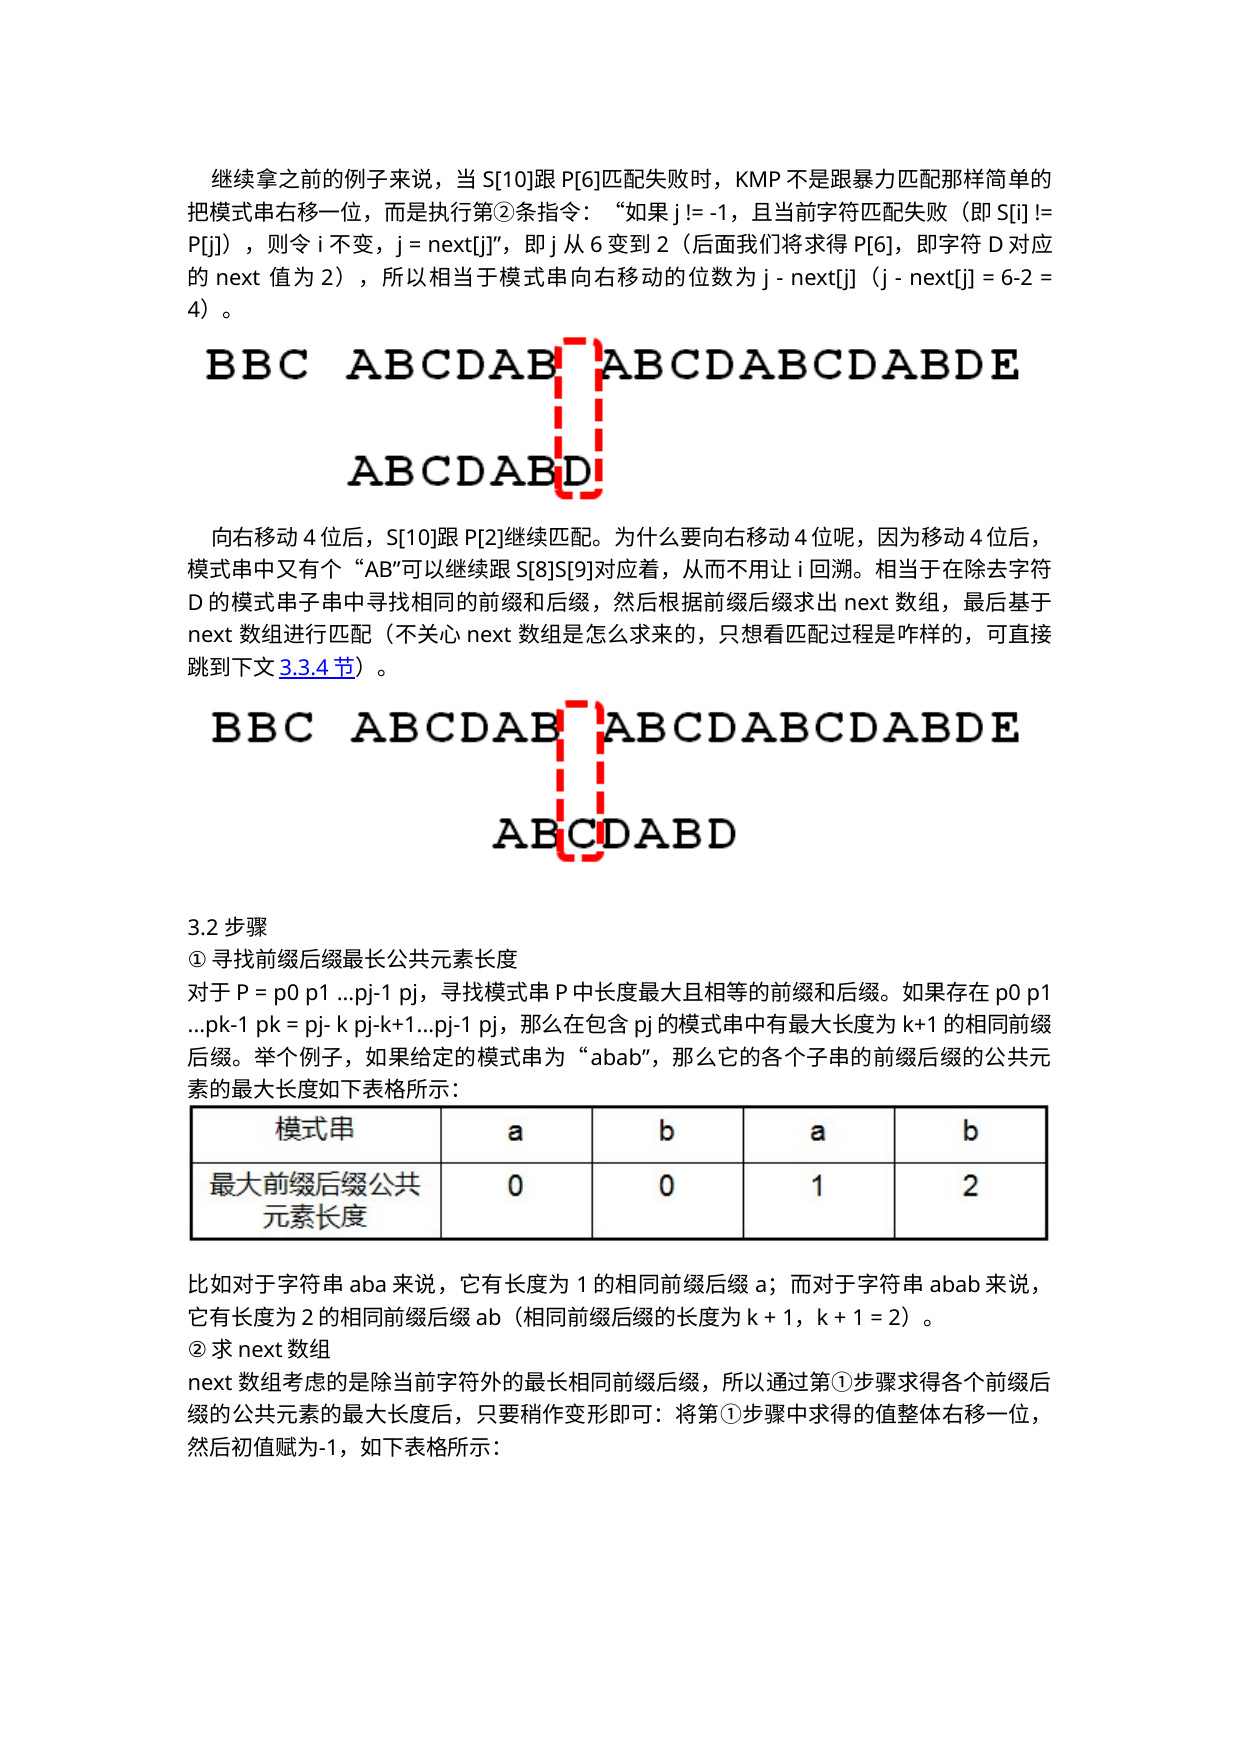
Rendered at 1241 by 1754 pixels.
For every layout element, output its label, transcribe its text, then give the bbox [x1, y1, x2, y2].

text 比如对于字符串aba来说，它有长度为1的相同前缀后缀a；而对于字符串abab来说，它有长度为2的相同前缀后缀ab（相同前缀后缀的长度为k + 1，k + 1 = 2）。 [187, 1267, 1053, 1332]
picture [187, 682, 1053, 886]
text ②求next数组 [187, 1332, 1053, 1364]
text 向右移动4位后，S[10]跟P[2]继续匹配。为什么要向右移动4位呢，因为移动4位后，模式串中又有个“AB”可以继续跟S[8]S[9]对应着，从而不用让i 回溯。相当于在除去字符D的模式串子串中寻找相同的前缀和后缀，然后根据前缀后缀求出next 数组，最后基于next 数组进行匹配（不关心next 数组是怎么求来的，只想看匹配过程是咋样的，可直接跳到下文3.3.4节）。 [187, 519, 1053, 682]
text ①寻找前缀后缀最长公共元素长度 [187, 942, 1053, 974]
text next 数组考虑的是除当前字符外的最长相同前缀后缀，所以通过第①步骤求得各个前缀后缀的公共元素的最大长度后，只要稍作变形即可：将第①步骤中求得的值整体右移一位，然后初值赋为-1，如下表格所示： [187, 1364, 1053, 1462]
text 继续拿之前的例子来说，当S[10]跟P[6]匹配失败时，KMP不是跟暴力匹配那样简单的把模式串右移一位，而是执行第②条指令：“如果j != -1，且当前字符匹配失败（即S[i] != P[j]），则令 i 不变，j = next[j]”，即j 从6变到2（后面我们将求得P[6]，即字符D对应的next 值为2），所以相当于模式串向右移动的位数为j - next[j]（j - next[j] = 6-2 = 4）。 [187, 162, 1053, 324]
picture [187, 324, 1053, 519]
picture [187, 1104, 1053, 1244]
text 3.2 步骤 [187, 909, 1053, 942]
text 对于P = p0 p1 ...pj-1 pj，寻找模式串P中长度最大且相等的前缀和后缀。如果存在p0 p1 ...pk-1 pk = pj- k pj-k+1...pj-1 pj，那么在包含pj的模式串中有最大长度为k+1的相同前缀后缀。举个例子，如果给定的模式串为“abab”，那么它的各个子串的前缀后缀的公共元素的最大长度如下表格所示： [187, 974, 1053, 1104]
